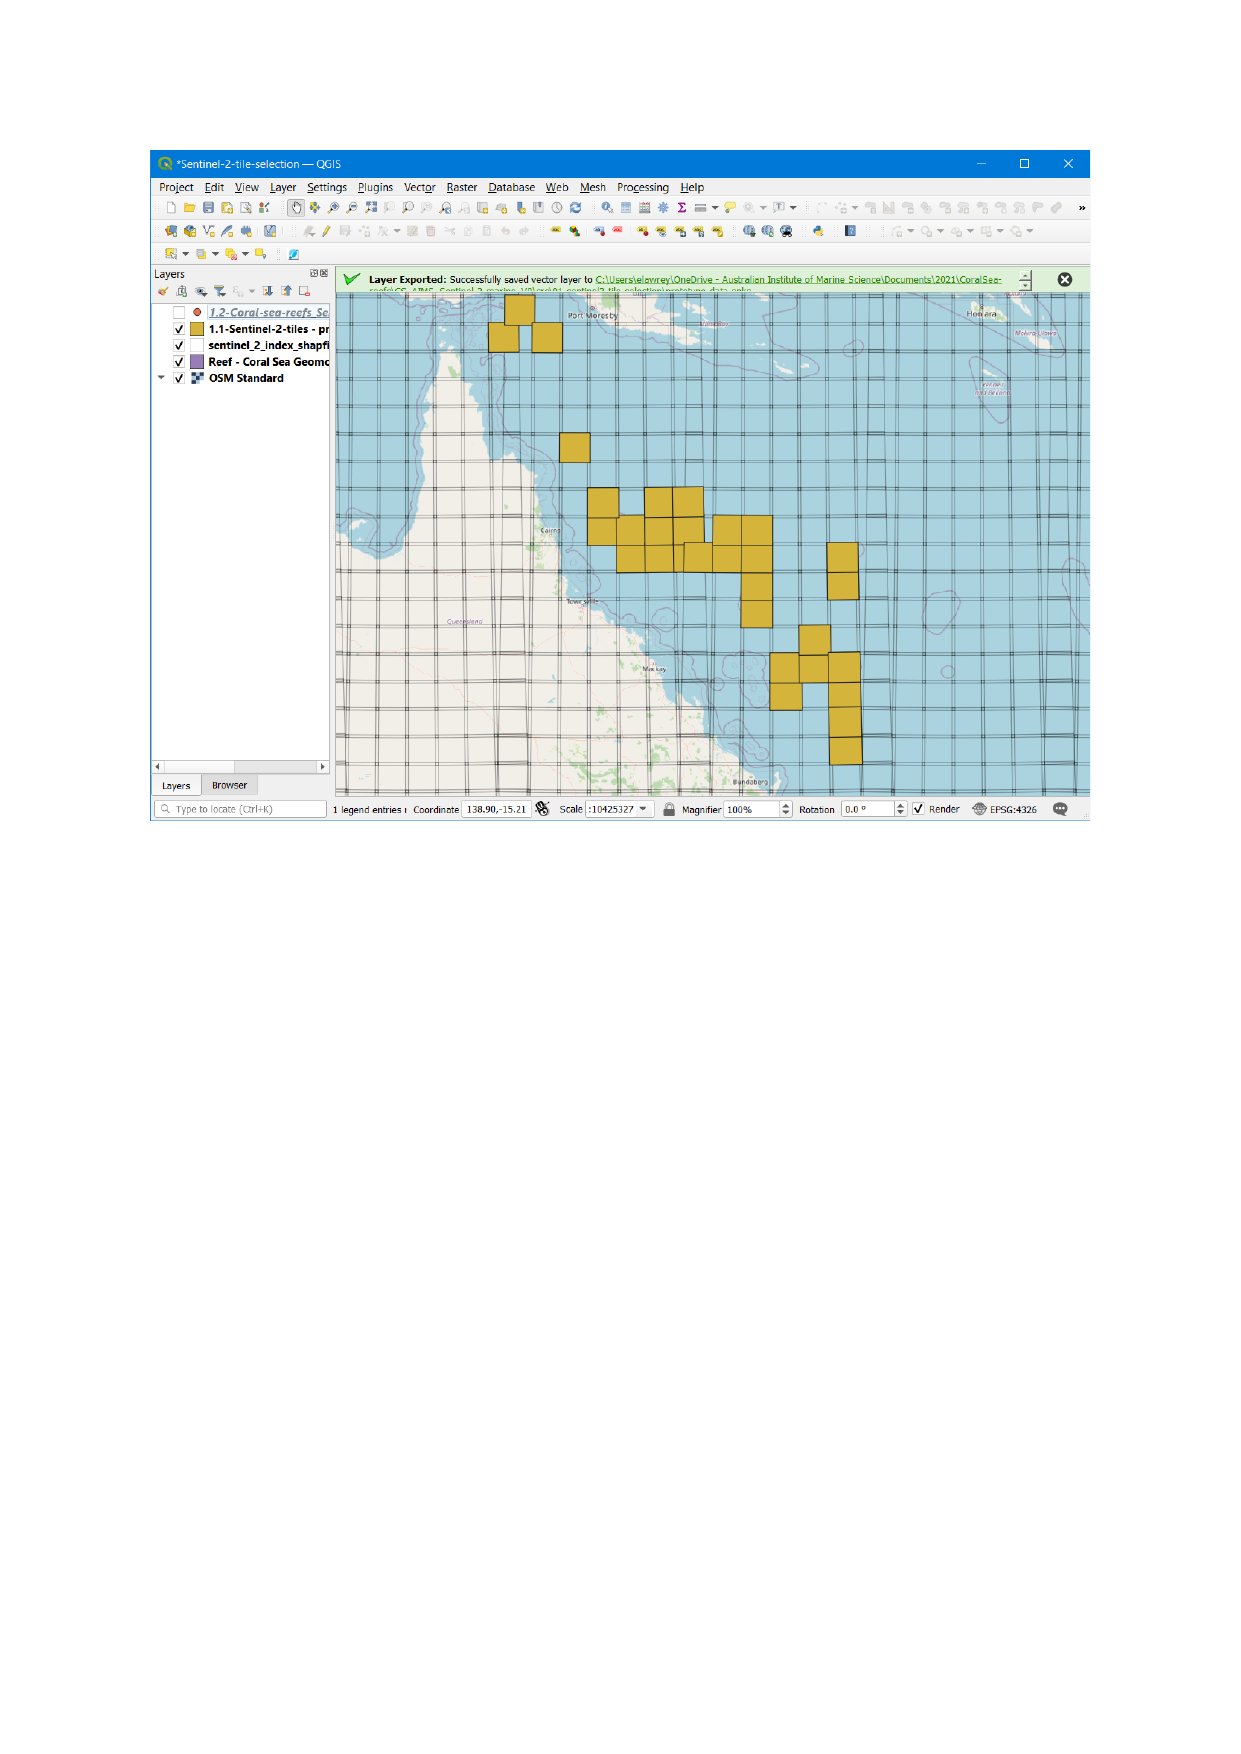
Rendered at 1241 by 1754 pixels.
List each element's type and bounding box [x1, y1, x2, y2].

picture [150, 150, 1091, 821]
